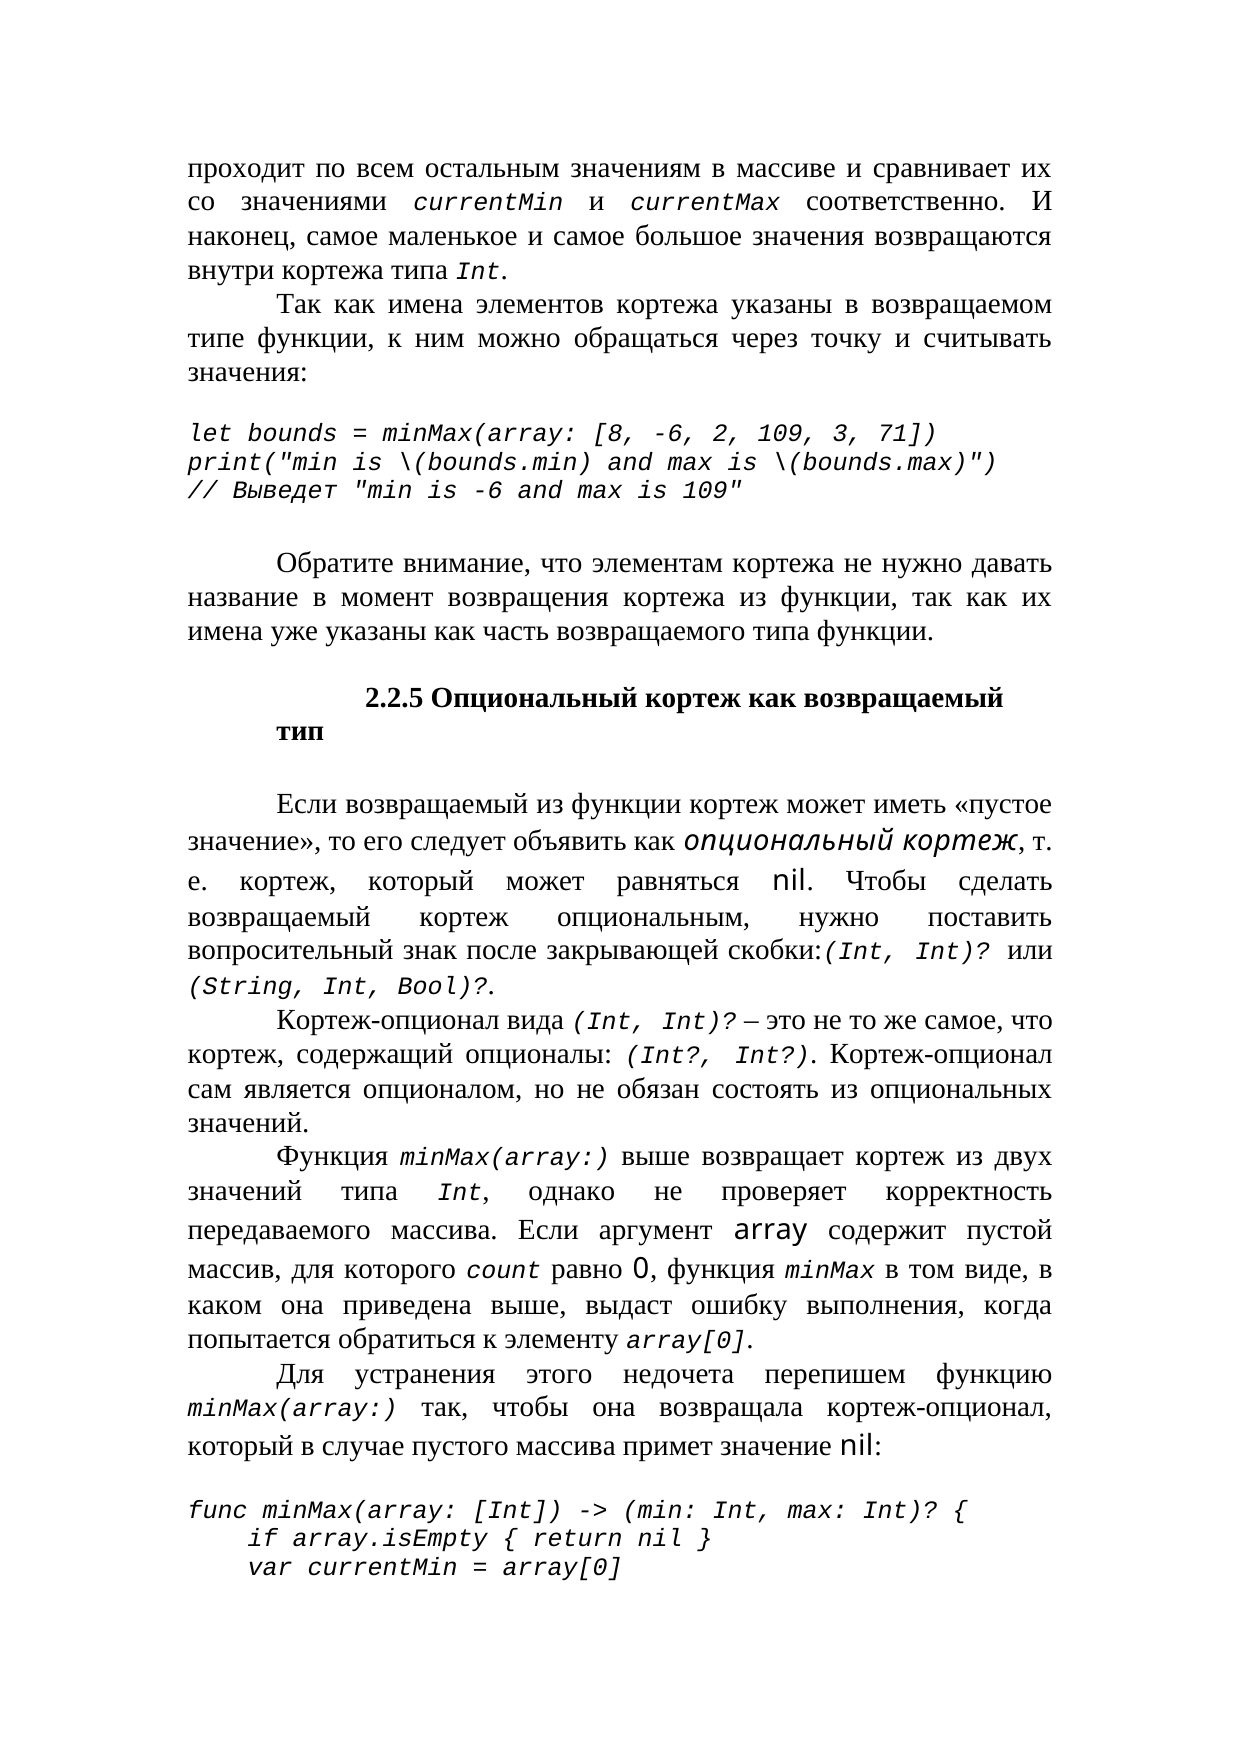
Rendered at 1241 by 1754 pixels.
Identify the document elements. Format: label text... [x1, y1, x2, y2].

text let bounds = minMax(array: [8, -6, 2, 109, 3, 71]) [187, 421, 1053, 449]
text if array.isEmpty { return nil } [187, 1526, 1053, 1554]
text Кортеж-опционал вида (Int, Int)? – это не то же самое, что кортеж, содержащий опционалы: (Int?, Int?). Кортеж-опционал сам является опционалом, но не обязан состоять из опциональных значений. [187, 1002, 1053, 1138]
text Обратите внимание, что элементам кортежа не нужно давать название в момент возвращения кортежа из функции, так как их имена уже указаны как часть возвращаемого типа функции. [187, 546, 1053, 646]
text var currentMin = array[0] [187, 1554, 1053, 1582]
text func minMax(array: [Int]) -> (min: Int, max: Int)? { [187, 1497, 1053, 1526]
text print("min is \(bounds.min) and max is \(bounds.max)") [187, 449, 1053, 477]
text Для устранения этого недочета перепишем функцию minMax(array:) так, чтобы она возвращала кортеж-опционал, который в случае пустого массива примет значение nil: [187, 1356, 1053, 1464]
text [187, 150, 1053, 287]
subtitle 2.2.5 Опциональный кортеж как возвращаемый тип [276, 680, 1053, 747]
text Так как имена элементов кортежа указаны в возвращаемом типе функции, к ним можно обращаться через точку и считывать значения: [187, 287, 1053, 387]
text // Выведет "min is -6 and max is 109" [187, 477, 1053, 506]
text Функция minMax(array:) выше возвращает кортеж из двух значений типа Int, однако не проверяет корректность передаваемого массива. Если аргумент array содержит пустой массив, для которого count равно 0, функция minMax в том виде, в каком она приведена выше, выдаст ошибку выполнения, когда попытается обратиться к элементу array[0]. [187, 1138, 1053, 1356]
text Если возвращаемый из функции кортеж может иметь «пустое значение», то его следует объявить как опциональный кортеж, т. е. кортеж, который может равняться nil. Чтобы сделать возвращаемый кортеж опциональным, нужно поставить вопросительный знак после закрывающей скобки:(Int, Int)? или (String, Int, Bool)?. [187, 786, 1053, 1002]
